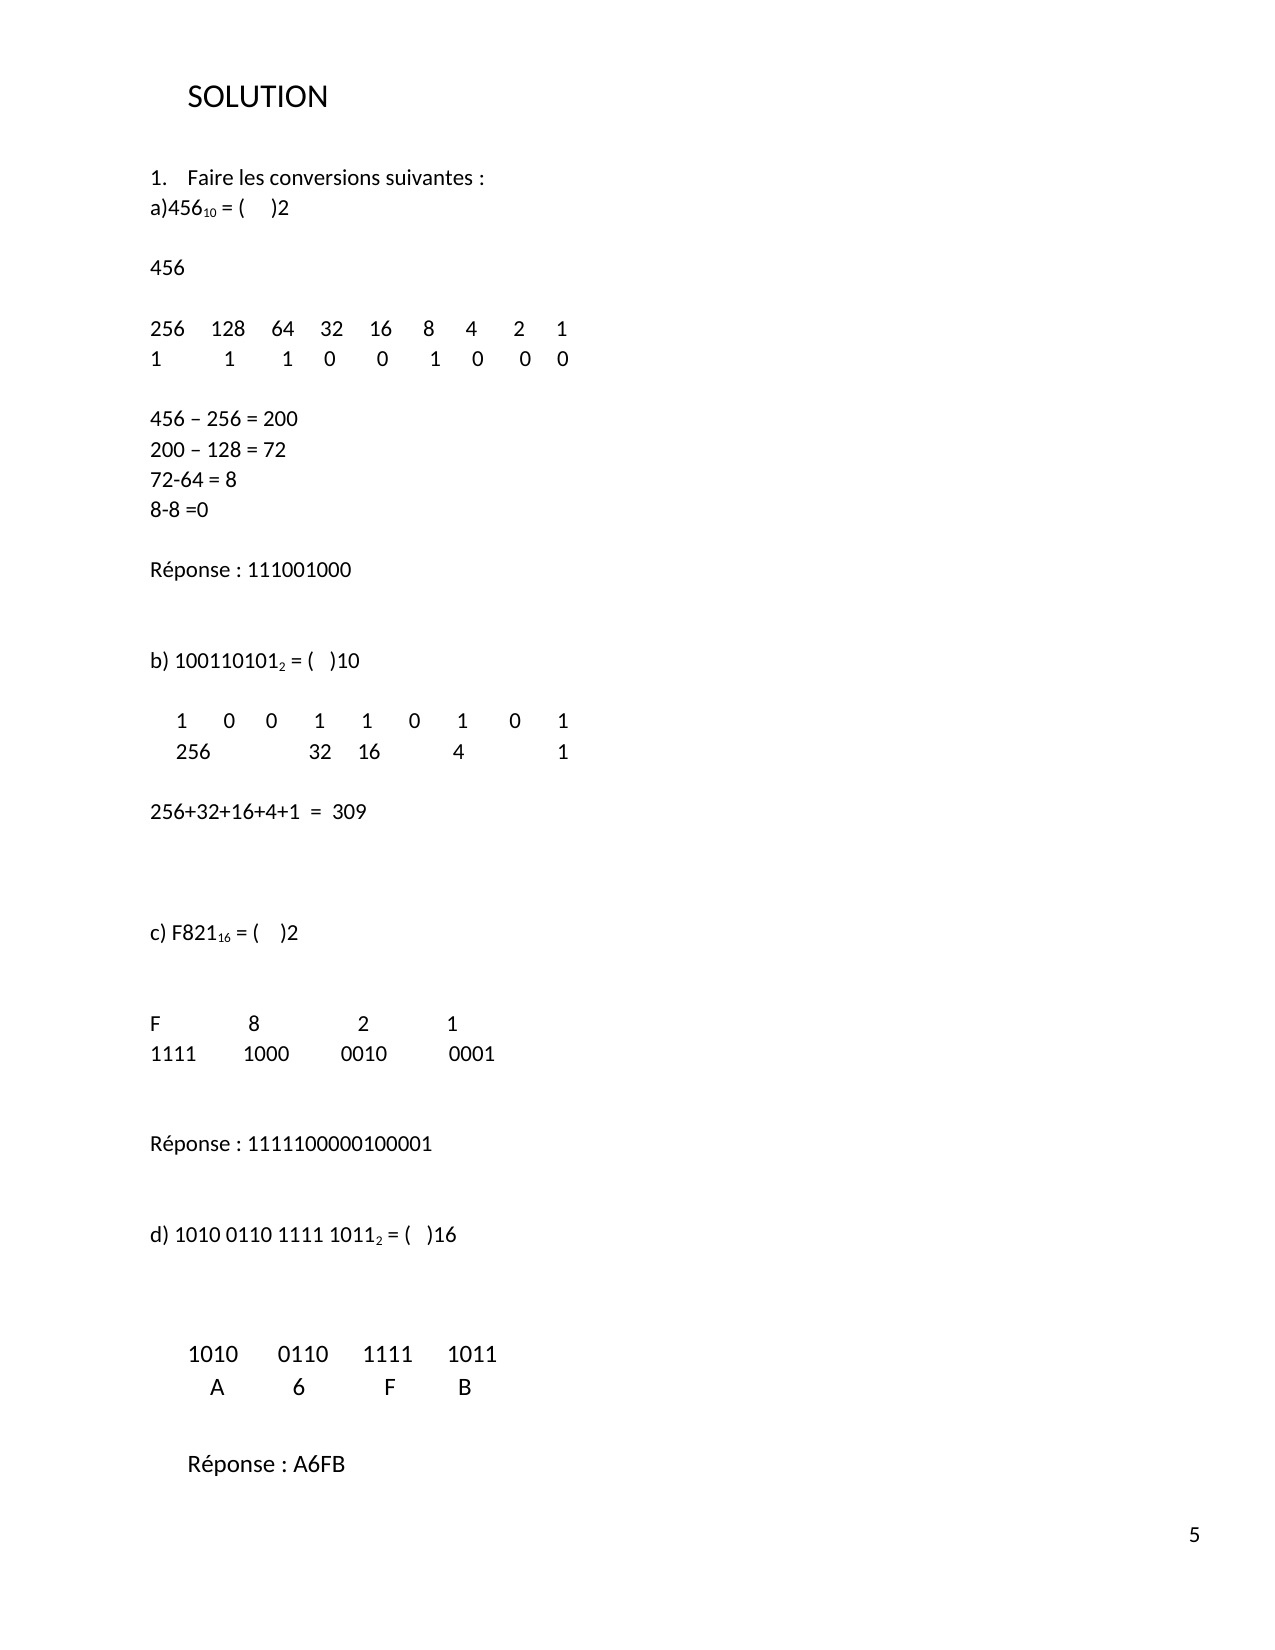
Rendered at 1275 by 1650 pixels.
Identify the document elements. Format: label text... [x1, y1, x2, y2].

list 72-64 = 8 [150, 465, 1200, 493]
list b) 1001101012 = ( )10 [150, 646, 1200, 674]
list 200 – 128 = 72 [150, 435, 1200, 463]
list 8-8 =0 [150, 495, 1200, 523]
list Réponse : 1111100000100001 [150, 1129, 1200, 1158]
list 456 [150, 253, 1200, 282]
list 256 128 64 32 16 8 4 2 1 [150, 314, 1200, 342]
list A 6 F B [187, 1371, 1200, 1402]
list c) F82116 = ( )2 [150, 918, 1200, 946]
list F 8 2 1 [150, 1009, 1200, 1037]
list Réponse : A6FB [187, 1448, 1200, 1479]
list a)45610 = ( )2 [150, 193, 1200, 221]
list 1 0 0 1 1 0 1 0 1 [150, 707, 1200, 735]
list 256 32 16 4 1 [150, 737, 1200, 765]
list Faire les conversions suivantes : [150, 163, 1200, 191]
list 1111 1000 0010 0001 [150, 1039, 1200, 1067]
list SOLUTION [187, 75, 1200, 116]
list 1 1 1 0 0 1 0 0 0 [150, 344, 1200, 372]
list Réponse : 111001000 [150, 556, 1200, 584]
list 256+32+16+4+1 = 309 [150, 797, 1200, 825]
list 456 – 256 = 200 [150, 404, 1200, 433]
list 1010 0110 1111 1011 [187, 1338, 1200, 1369]
list d) 1010 0110 1111 10112 = ( )16 [150, 1220, 1200, 1248]
